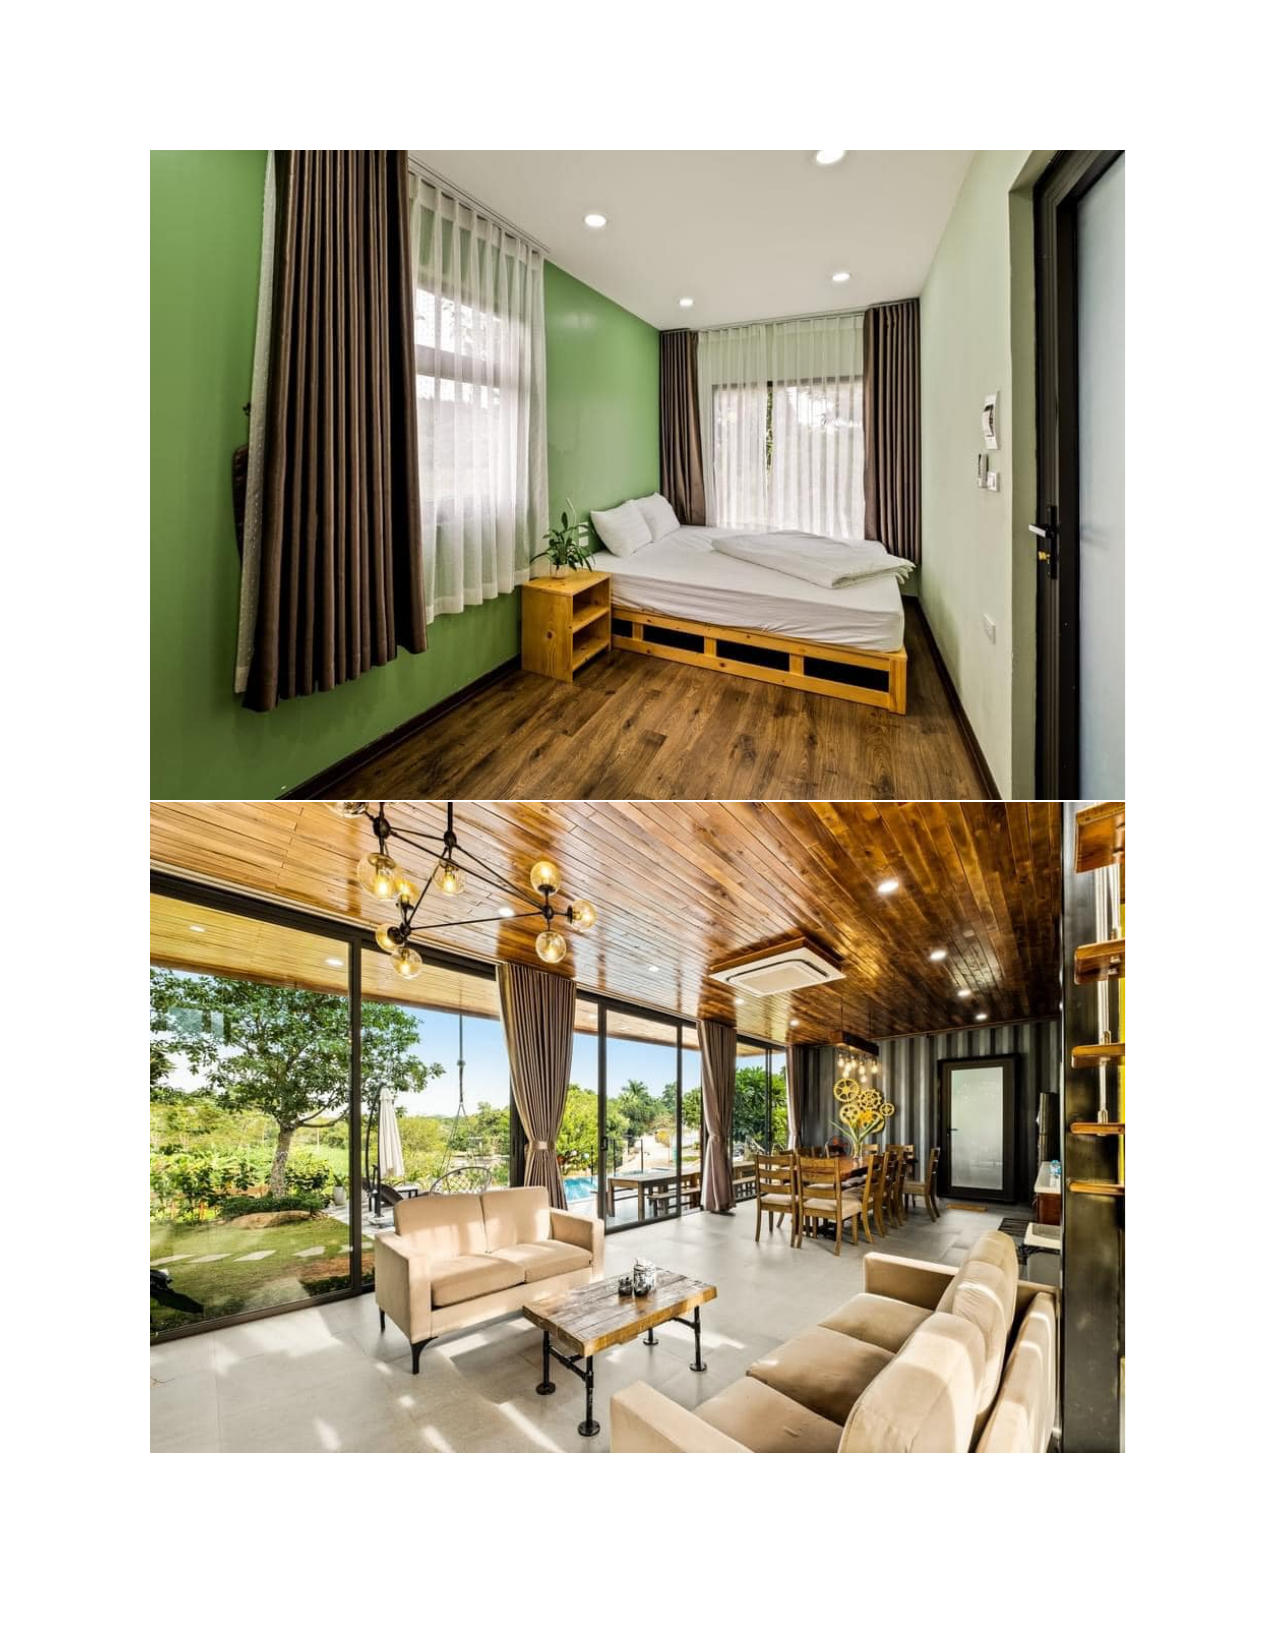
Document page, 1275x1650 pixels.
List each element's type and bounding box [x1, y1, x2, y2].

picture [150, 802, 1125, 1453]
picture [150, 150, 1125, 800]
